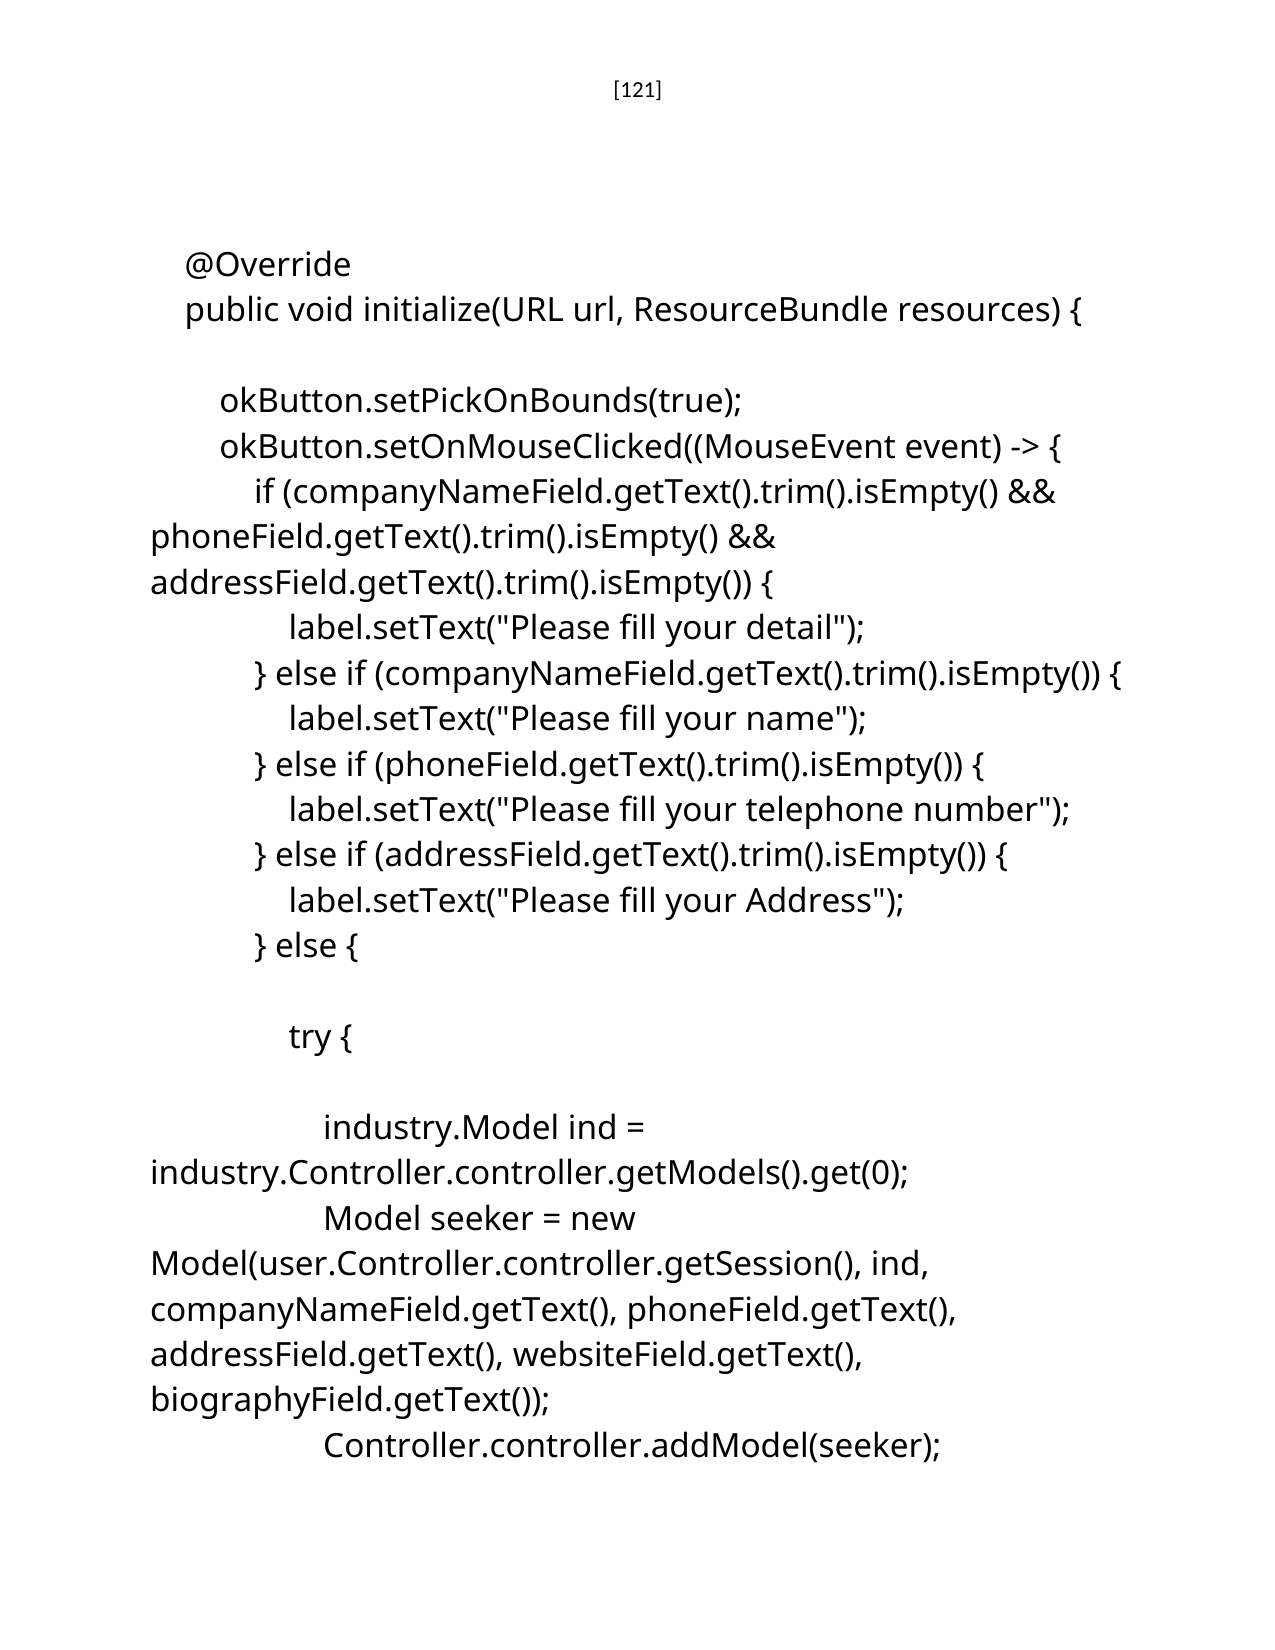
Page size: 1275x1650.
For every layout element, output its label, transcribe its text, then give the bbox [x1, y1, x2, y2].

text } else if (addressField.getText().trim().isEmpty()) { [150, 831, 1125, 877]
text label.setText("Please fill your telephone number"); [150, 786, 1125, 831]
text } else { [150, 922, 1125, 967]
text Controller.controller.addModel(seeker); [150, 1422, 1125, 1467]
text try { [150, 1013, 1125, 1058]
text label.setText("Please fill your Address"); [150, 877, 1125, 922]
text okButton.setOnMouseClicked((MouseEvent event) -> { [150, 422, 1125, 468]
text public void initialize(URL url, ResourceBundle resources) { [150, 286, 1125, 332]
text if (companyNameField.getText().trim().isEmpty() && phoneField.getText().trim().isEmpty() && addressField.getText().trim().isEmpty()) { [150, 468, 1125, 604]
text okButton.setPickOnBounds(true); [150, 377, 1125, 422]
text label.setText("Please fill your detail"); [150, 604, 1125, 649]
text } else if (companyNameField.getText().trim().isEmpty()) { [150, 649, 1125, 695]
text @Override [150, 241, 1125, 286]
text industry.Model ind = industry.Controller.controller.getModels().get(0); [150, 1104, 1125, 1194]
text } else if (phoneField.getText().trim().isEmpty()) { [150, 740, 1125, 786]
text Model seeker = new Model(user.Controller.controller.getSession(), ind, companyNameField.getText(), phoneField.getText(), addressField.getText(), websiteField.getText(), biographyField.getText()); [150, 1194, 1125, 1422]
text label.setText("Please fill your name"); [150, 695, 1125, 740]
